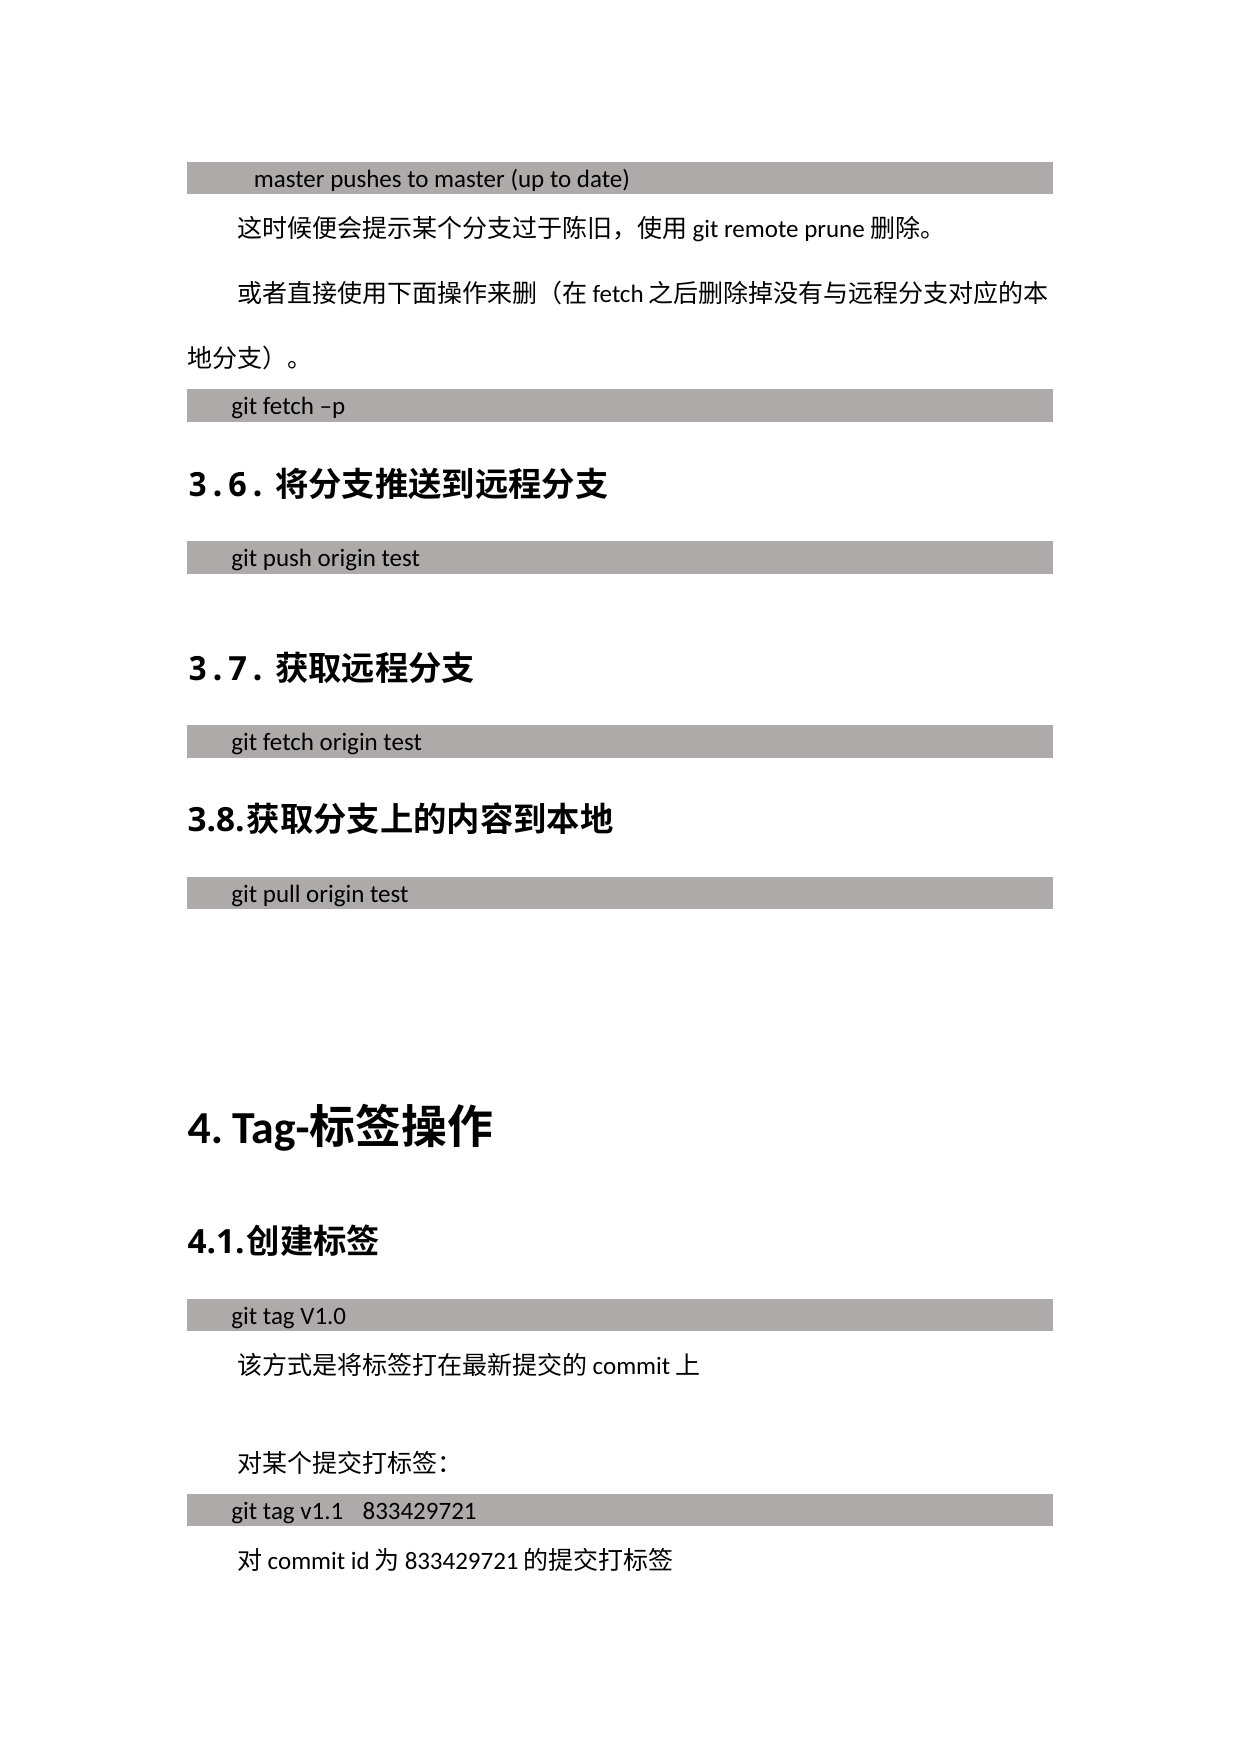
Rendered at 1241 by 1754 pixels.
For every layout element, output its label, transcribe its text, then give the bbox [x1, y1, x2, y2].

text git push origin test [187, 541, 1053, 574]
text 对commit id为833429721的提交打标签 [187, 1526, 1053, 1591]
subtitle 获取分支上的内容到本地 [187, 785, 1053, 850]
text 对某个提交打标签： [187, 1429, 1053, 1494]
text 这时候便会提示某个分支过于陈旧，使用git remote prune删除。 [187, 194, 1053, 259]
text git tag V1.0 [187, 1299, 1053, 1331]
subtitle Tag-标签操作 [187, 1075, 1053, 1172]
subtitle 将分支推送到远程分支 [187, 449, 1053, 514]
text git pull origin test [187, 877, 1053, 909]
text 该方式是将标签打在最新提交的commit上 [187, 1331, 1053, 1396]
text git tag v1.1 833429721 [187, 1494, 1053, 1526]
subtitle 获取远程分支 [187, 633, 1053, 698]
text master pushes to master (up to date) [187, 162, 1053, 194]
subtitle 创建标签 [187, 1207, 1053, 1272]
text 或者直接使用下面操作来删（在fetch之后删除掉没有与远程分支对应的本地分支）。 [187, 259, 1053, 389]
text git fetch origin test [187, 725, 1053, 758]
text git fetch –p [187, 389, 1053, 422]
